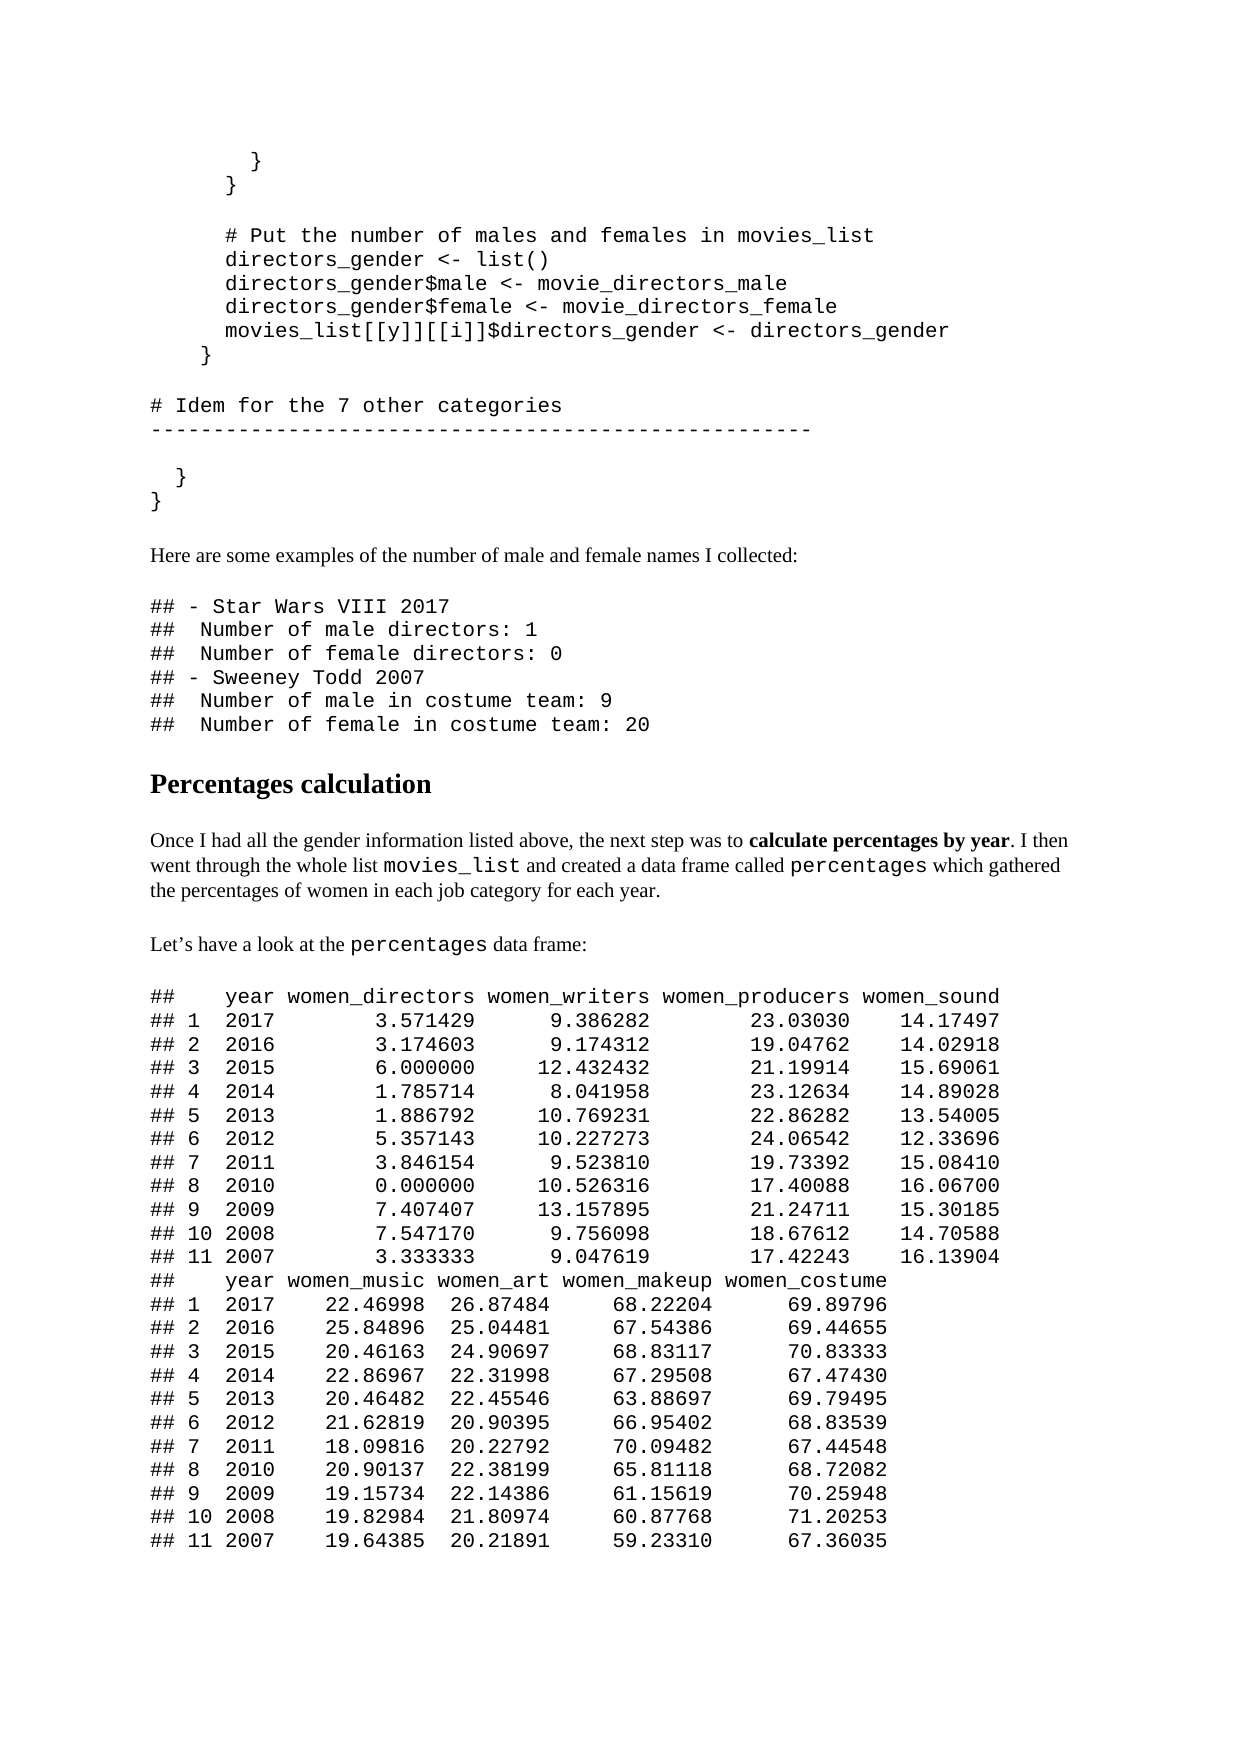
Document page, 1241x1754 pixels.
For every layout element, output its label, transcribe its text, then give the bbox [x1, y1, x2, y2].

text ## 3 2015 20.46163 24.90697 68.83117 70.83333 [150, 1341, 1090, 1365]
text ## 7 2011 3.846154 9.523810 19.73392 15.08410 [150, 1152, 1090, 1176]
text Once I had all the gender information listed above, the next step was to calculate percentages by year. I then went through the whole list movies_list and created a data frame called percentages which gathered the percentages of women in each job category for each year. [150, 828, 1090, 902]
text directors_gender <- list() [150, 249, 1090, 273]
text ## 10 2008 19.82984 21.80974 60.87768 71.20253 [150, 1507, 1090, 1530]
text ## 9 2009 7.407407 13.157895 21.24711 15.30185 [150, 1199, 1090, 1223]
text ## 2 2016 25.84896 25.04481 67.54386 69.44655 [150, 1317, 1090, 1341]
text ## 8 2010 0.000000 10.526316 17.40088 16.06700 [150, 1176, 1090, 1199]
text ## 5 2013 20.46482 22.45546 63.88697 69.79495 [150, 1388, 1090, 1412]
text ## Number of male in costume team: 9 [150, 690, 1090, 714]
text directors_gender$male <- movie_directors_male [150, 273, 1090, 296]
text ## 7 2011 18.09816 20.22792 70.09482 67.44548 [150, 1436, 1090, 1459]
text Percentages calculation [150, 767, 1090, 799]
text } [150, 343, 1090, 367]
text } [150, 466, 1090, 490]
text ## 3 2015 6.000000 12.432432 21.19914 15.69061 [150, 1057, 1090, 1081]
text ## 11 2007 3.333333 9.047619 17.42243 16.13904 [150, 1246, 1090, 1270]
text Here are some examples of the number of male and female names I collected: [150, 543, 1090, 567]
text ## year women_music women_art women_makeup women_costume [150, 1270, 1090, 1294]
text ## Number of female in costume team: 20 [150, 714, 1090, 738]
text ## 1 2017 3.571429 9.386282 23.03030 14.17497 [150, 1010, 1090, 1034]
text ## 4 2014 22.86967 22.31998 67.29508 67.47430 [150, 1365, 1090, 1388]
text ## 1 2017 22.46998 26.87484 68.22204 69.89796 [150, 1294, 1090, 1317]
text ## 6 2012 5.357143 10.227273 24.06542 12.33696 [150, 1128, 1090, 1152]
text } [150, 490, 1090, 513]
text # Idem for the 7 other categories ----------------------------------------------------- [150, 395, 1090, 442]
text movies_list[[y]][[i]]$directors_gender <- directors_gender [150, 320, 1090, 343]
text Let’s have a look at the percentages data frame: [150, 931, 1090, 957]
text ## 11 2007 19.64385 20.21891 59.23310 67.36035 [150, 1530, 1090, 1554]
text ## Number of male directors: 1 [150, 619, 1090, 643]
text ## 9 2009 19.15734 22.14386 61.15619 70.25948 [150, 1483, 1090, 1507]
text ## - Sweeney Todd 2007 [150, 667, 1090, 690]
text ## 2 2016 3.174603 9.174312 19.04762 14.02918 [150, 1034, 1090, 1057]
text ## 6 2012 21.62819 20.90395 66.95402 68.83539 [150, 1412, 1090, 1436]
text # Put the number of males and females in movies_list [150, 225, 1090, 249]
text ## year women_directors women_writers women_producers women_sound [150, 986, 1090, 1010]
text ## Number of female directors: 0 [150, 643, 1090, 667]
text } [150, 150, 1090, 174]
text directors_gender$female <- movie_directors_female [150, 296, 1090, 320]
text ## 4 2014 1.785714 8.041958 23.12634 14.89028 [150, 1081, 1090, 1104]
text ## - Star Wars VIII 2017 [150, 596, 1090, 619]
text } [150, 174, 1090, 197]
text ## 5 2013 1.886792 10.769231 22.86282 13.54005 [150, 1104, 1090, 1128]
text ## 8 2010 20.90137 22.38199 65.81118 68.72082 [150, 1459, 1090, 1483]
text ## 10 2008 7.547170 9.756098 18.67612 14.70588 [150, 1223, 1090, 1246]
